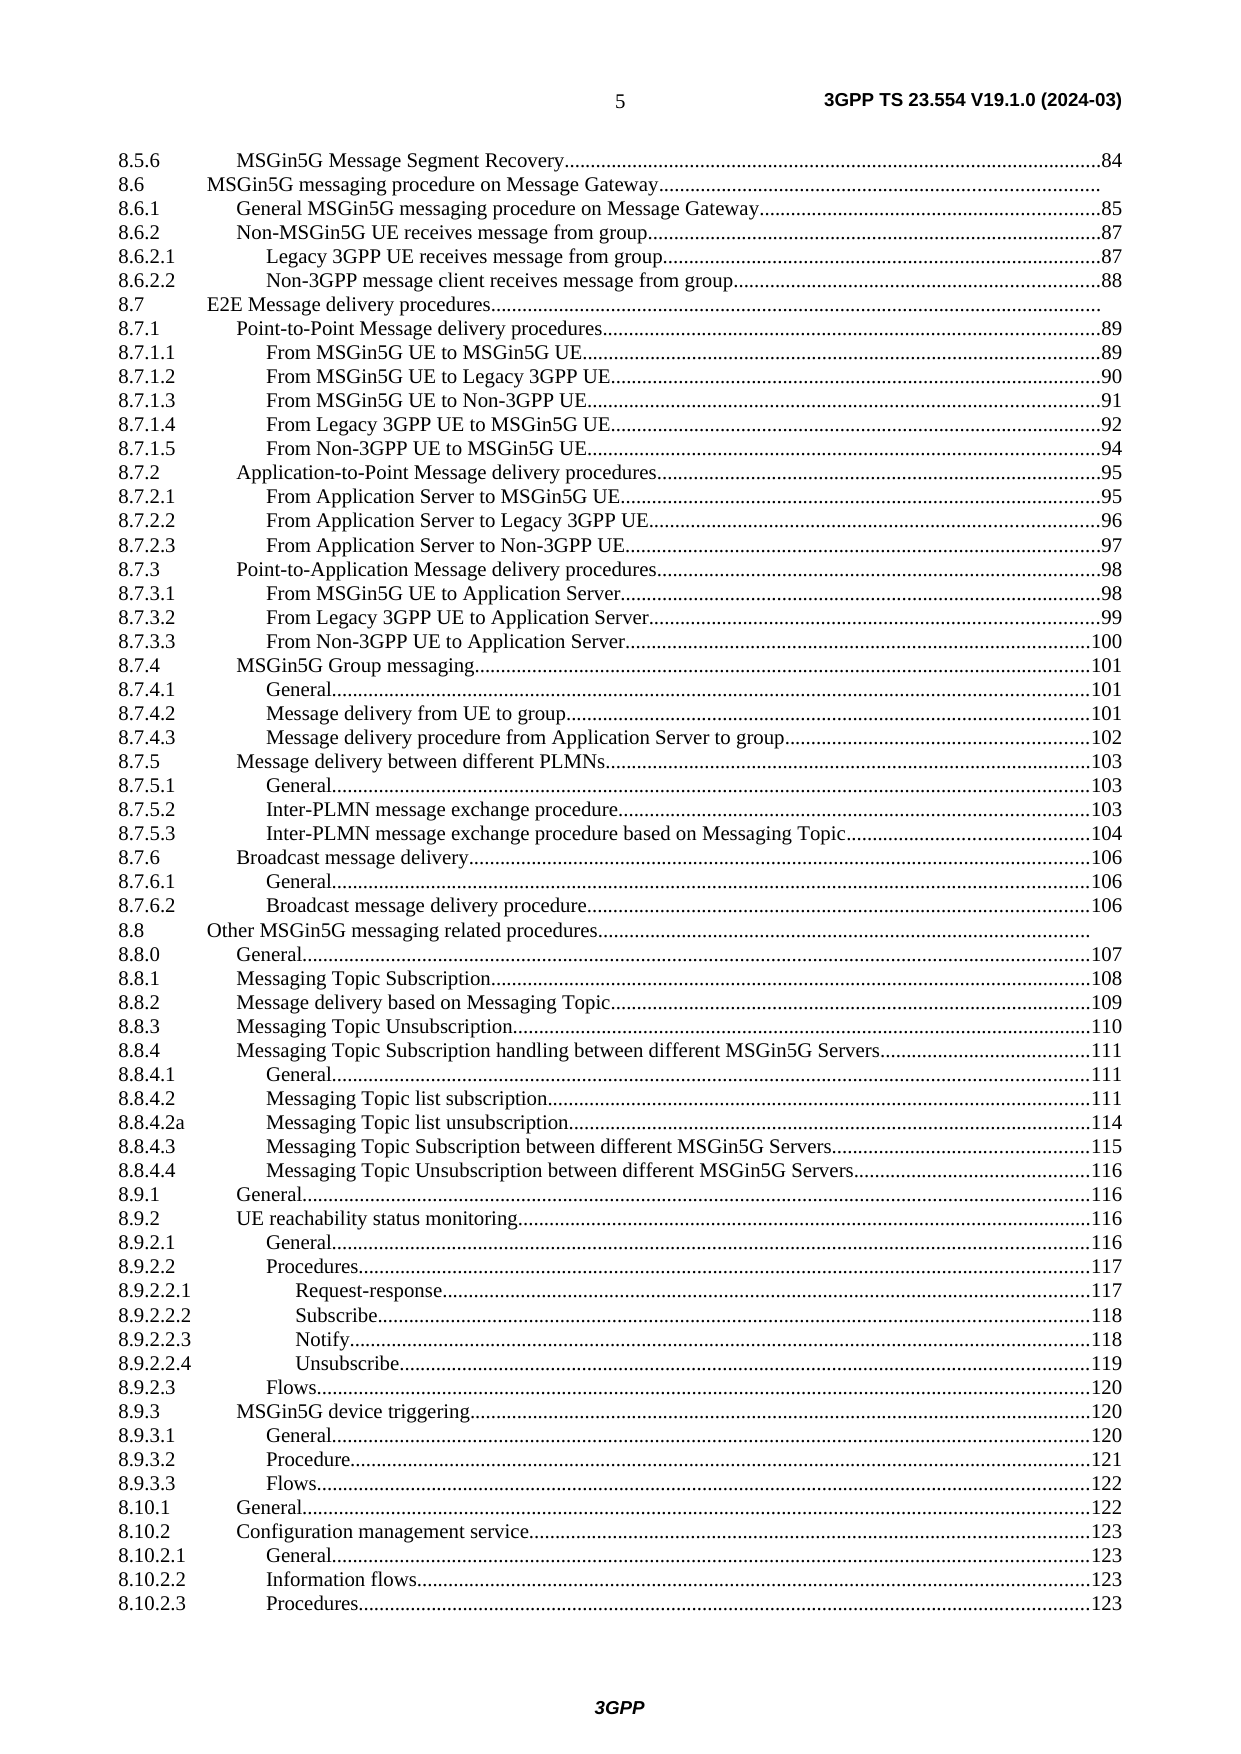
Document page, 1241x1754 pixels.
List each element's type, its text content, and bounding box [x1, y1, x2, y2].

text 8.6 MSGin5G messaging procedure on Message Gateway 85 [118, 172, 1078, 196]
text 8.7.6 Broadcast message delivery 106 [118, 845, 1122, 869]
text 8.10.2.2 Information flows 123 [118, 1567, 1122, 1591]
text 8.9.2.2.2 Subscribe 118 [118, 1302, 1122, 1327]
text 8.6.2.1 Legacy 3GPP UE receives message from group 87 [118, 244, 1122, 268]
text 8.7.3 Point-to-Application Message delivery procedures 98 [118, 557, 1122, 581]
text 8.9.2.1 General 116 [118, 1230, 1122, 1254]
text 8.6.2 Non-MSGin5G UE receives message from group 87 [118, 220, 1122, 244]
text 8.8.4.2a Messaging Topic list unsubscription 114 [118, 1110, 1122, 1134]
text 8.10.2.3 Procedures 123 [118, 1591, 1122, 1615]
text 8.7.1.5 From Non-3GPP UE to MSGin5G UE 94 [118, 436, 1122, 460]
text 8.8.4.1 General 111 [118, 1062, 1122, 1086]
text 8.7.4.1 General 101 [118, 677, 1122, 701]
text 8.7.1.2 From MSGin5G UE to Legacy 3GPP UE 90 [118, 364, 1122, 388]
text 8.8.4.2 Messaging Topic list subscription 111 [118, 1086, 1122, 1110]
text 8.9.2 UE reachability status monitoring 116 [118, 1206, 1122, 1230]
text 8.9.3.2 Procedure 121 [118, 1447, 1122, 1471]
text 8.7.6.2 Broadcast message delivery procedure 106 [118, 893, 1122, 917]
text 8.8.4 Messaging Topic Subscription handling between different MSGin5G Servers 111 [118, 1038, 1122, 1062]
text 8.7.1 Point-to-Point Message delivery procedures 89 [118, 316, 1122, 340]
text 8.9.2.2.1 Request-response 117 [118, 1278, 1122, 1302]
text 8.10.2 Configuration management service 123 [118, 1519, 1122, 1543]
text 8.7.2 Application-to-Point Message delivery procedures 95 [118, 460, 1122, 484]
text 8.8.4.3 Messaging Topic Subscription between different MSGin5G Servers 115 [118, 1134, 1122, 1158]
text 8.7.5.2 Inter-PLMN message exchange procedure 103 [118, 797, 1122, 821]
text 8.7.1.4 From Legacy 3GPP UE to MSGin5G UE 92 [118, 412, 1122, 436]
text 8.7.2.1 From Application Server to MSGin5G UE 95 [118, 484, 1122, 508]
text 8.7.1.3 From MSGin5G UE to Non-3GPP UE 91 [118, 388, 1122, 412]
text 8.5.6 MSGin5G Message Segment Recovery 84 [118, 147, 1122, 172]
text 8.6.2.2 Non-3GPP message client receives message from group 88 [118, 268, 1122, 292]
text 8.8.0 General 107 [118, 942, 1122, 966]
text 8.7.3.1 From MSGin5G UE to Application Server 98 [118, 581, 1122, 605]
text 8.6.1 General MSGin5G messaging procedure on Message Gateway 85 [118, 196, 1122, 220]
text 8.7.4.3 Message delivery procedure from Application Server to group 102 [118, 725, 1122, 749]
text 8.8.2 Message delivery based on Messaging Topic 109 [118, 990, 1122, 1014]
text 8.8 Other MSGin5G messaging related procedures 107 [118, 917, 1078, 942]
text 8.7.3.3 From Non-3GPP UE to Application Server 100 [118, 629, 1122, 653]
text 8.7.5.1 General 103 [118, 773, 1122, 797]
text 8.7 E2E Message delivery procedures 89 [118, 292, 1078, 316]
text 8.7.4 MSGin5G Group messaging 101 [118, 653, 1122, 677]
text 8.9.2.3 Flows 120 [118, 1375, 1122, 1399]
text 8.8.1 Messaging Topic Subscription 108 [118, 966, 1122, 990]
text 8.7.6.1 General 106 [118, 869, 1122, 893]
text 8.9.1 General 116 [118, 1182, 1122, 1206]
text 8.8.4.4 Messaging Topic Unsubscription between different MSGin5G Servers 116 [118, 1158, 1122, 1182]
text 8.7.1.1 From MSGin5G UE to MSGin5G UE 89 [118, 340, 1122, 364]
text 8.7.2.2 From Application Server to Legacy 3GPP UE 96 [118, 508, 1122, 532]
text 8.9.2.2.3 Notify 118 [118, 1327, 1122, 1351]
text 8.9.2.2 Procedures 117 [118, 1254, 1122, 1278]
text 8.10.2.1 General 123 [118, 1543, 1122, 1567]
text 8.9.3.1 General 120 [118, 1423, 1122, 1447]
text 8.9.3 MSGin5G device triggering 120 [118, 1399, 1122, 1423]
text 8.7.5 Message delivery between different PLMNs 103 [118, 749, 1122, 773]
text 8.7.5.3 Inter-PLMN message exchange procedure based on Messaging Topic 104 [118, 821, 1122, 845]
text 8.7.4.2 Message delivery from UE to group 101 [118, 701, 1122, 725]
text 8.7.3.2 From Legacy 3GPP UE to Application Server 99 [118, 605, 1122, 629]
text 8.9.2.2.4 Unsubscribe 119 [118, 1351, 1122, 1375]
text 8.8.3 Messaging Topic Unsubscription 110 [118, 1014, 1122, 1038]
text 8.10.1 General 122 [118, 1495, 1122, 1519]
text 8.9.3.3 Flows 122 [118, 1471, 1122, 1495]
text 8.7.2.3 From Application Server to Non-3GPP UE 97 [118, 532, 1122, 557]
